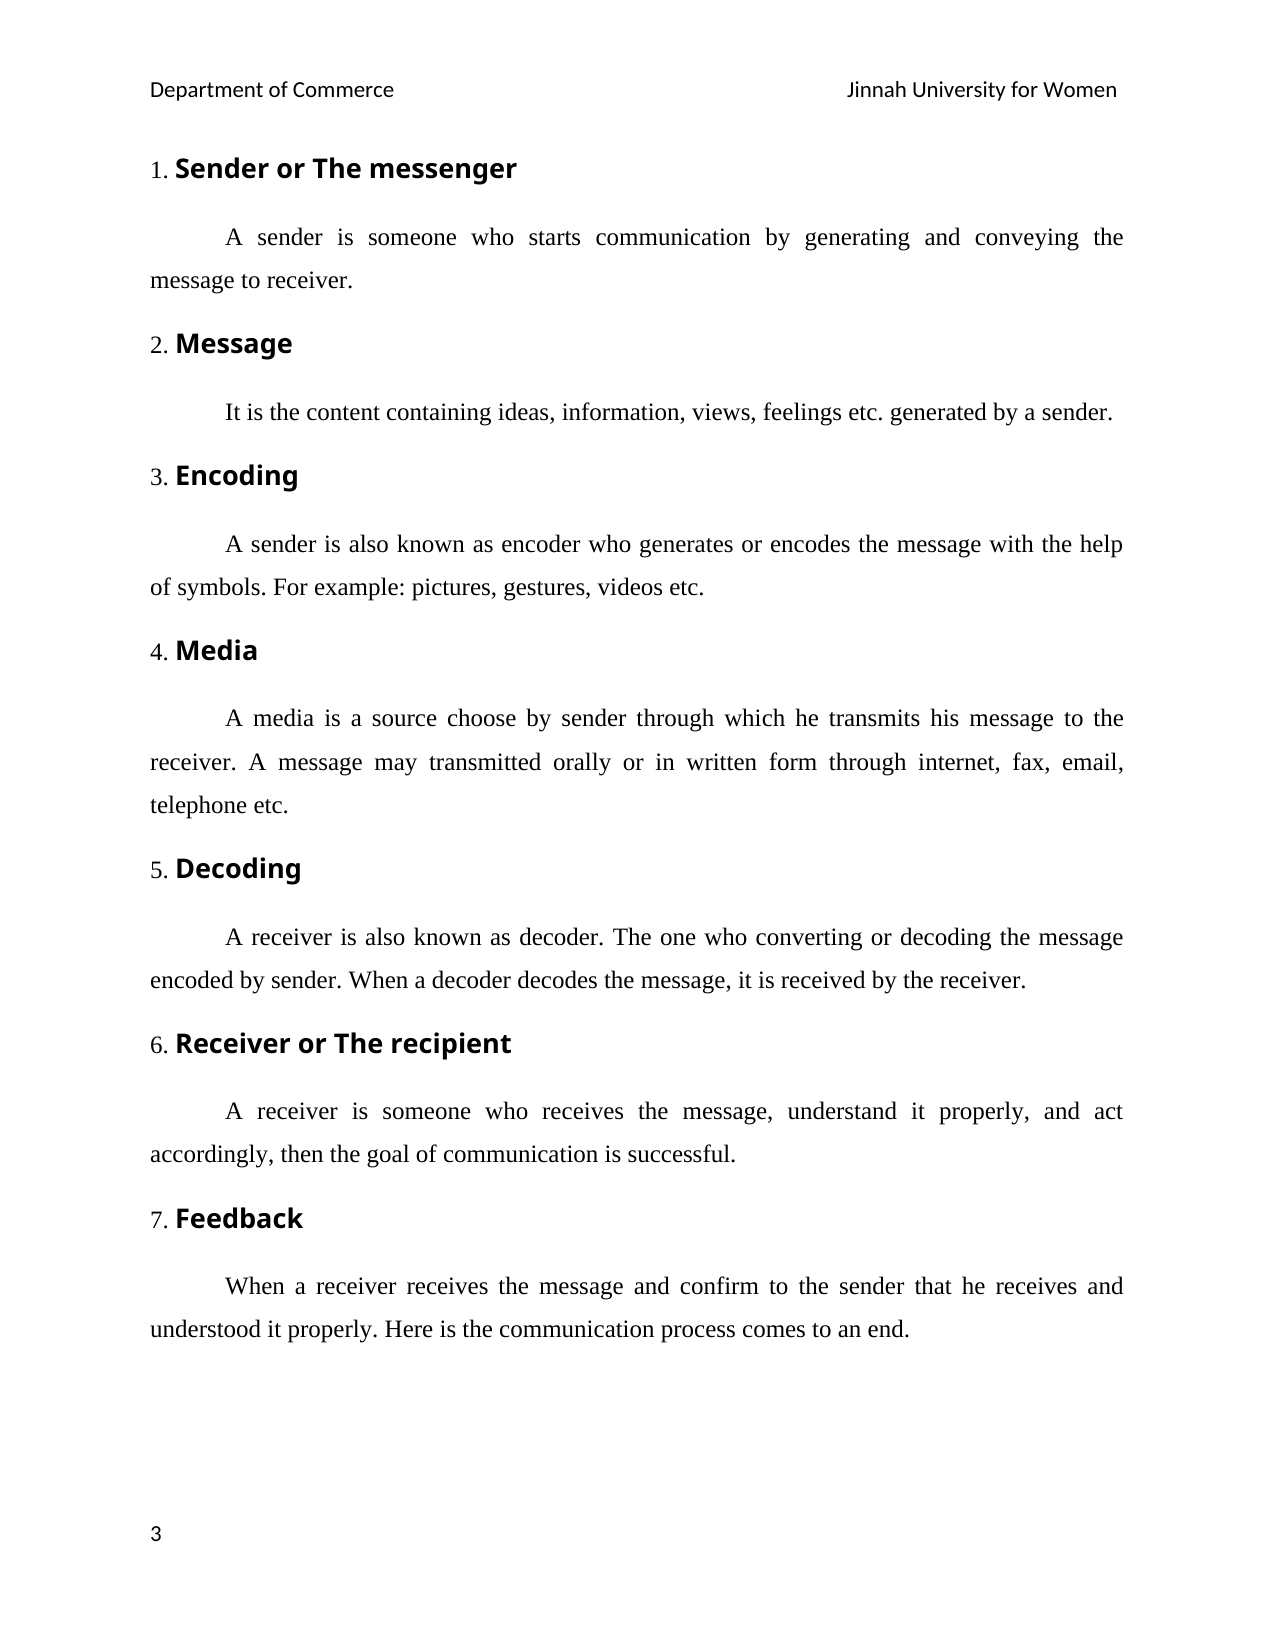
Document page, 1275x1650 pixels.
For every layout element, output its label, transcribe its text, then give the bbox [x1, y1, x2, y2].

text A sender is also known as encoder who generates or encodes the message with the help of symbols. For example: pictures, gestures, videos etc. [150, 529, 1125, 601]
text A media is a source choose by sender through which he transmits his message to the receiver. A message may transmitted orally or in written form through internet, fax, email, telephone etc. [150, 703, 1125, 818]
text 5. Decoding [150, 849, 1125, 886]
text 1. Sender or The messenger [150, 150, 1125, 187]
text A receiver is someone who receives the message, understand it properly, and act accordingly, then the goal of communication is successful. [150, 1096, 1125, 1168]
text 4. Media [150, 632, 1125, 668]
text When a receiver receives the message and confirm to the sender that he receives and understood it properly. Here is the communication process comes to an end. [150, 1271, 1125, 1343]
text 3. Encoding [150, 457, 1125, 493]
text 7. Feedback [150, 1199, 1125, 1236]
text It is the content containing ideas, information, views, feelings etc. generated by a sender. [150, 397, 1125, 426]
text A receiver is also known as decoder. The one who converting or decoding the message encoded by sender. When a decoder decodes the message, it is received by the receiver. [150, 922, 1125, 993]
text 6. Receiver or The recipient [150, 1024, 1125, 1061]
text A sender is someone who starts communication by generating and conveying the message to receiver. [150, 222, 1125, 294]
text 2. Message [150, 325, 1125, 362]
